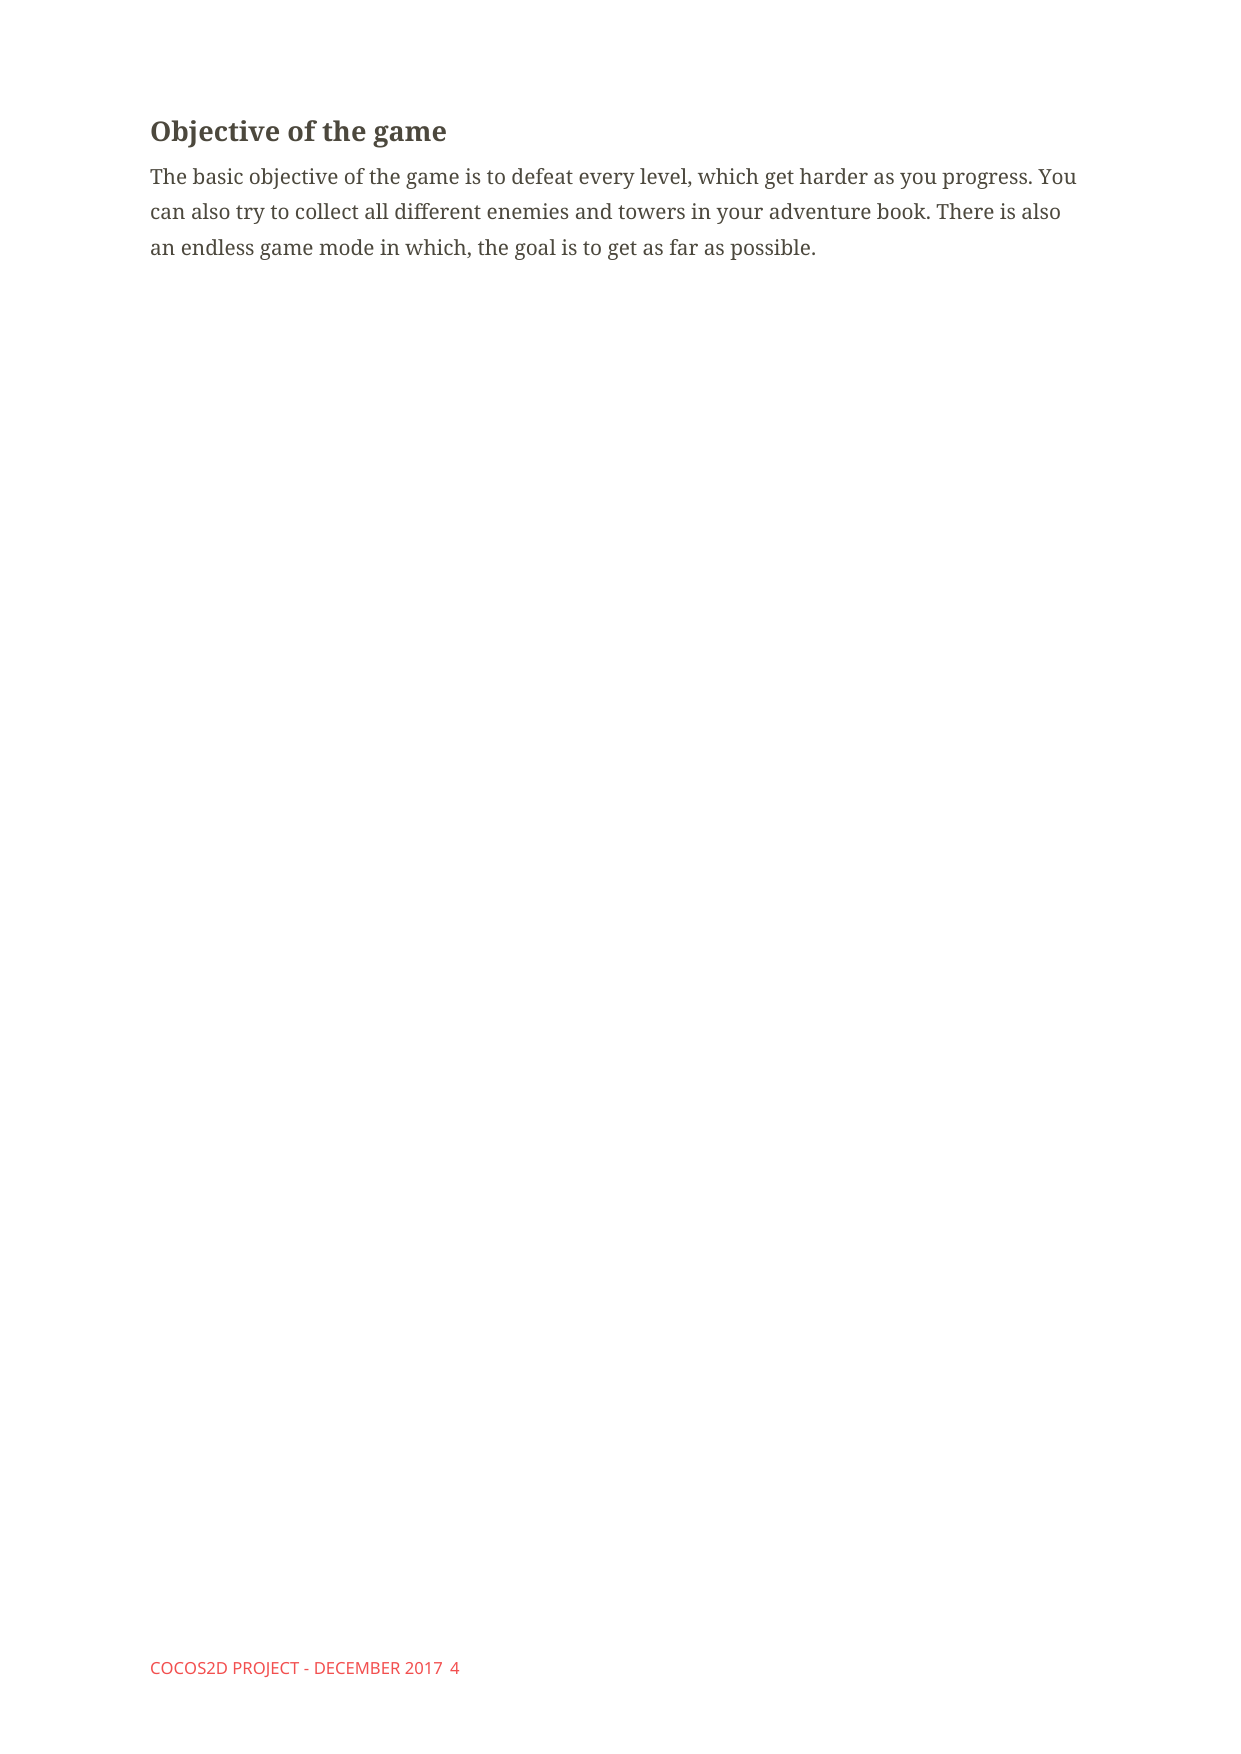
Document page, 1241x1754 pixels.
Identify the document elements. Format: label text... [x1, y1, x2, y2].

text Objective of the game [150, 112, 1090, 149]
text The basic objective of the game is to defeat every level, which get harder as you progress. You can also try to collect all different enemies and towers in your adventure book. There is also an endless game mode in which, the goal is to get as far as possible. [150, 162, 1090, 261]
